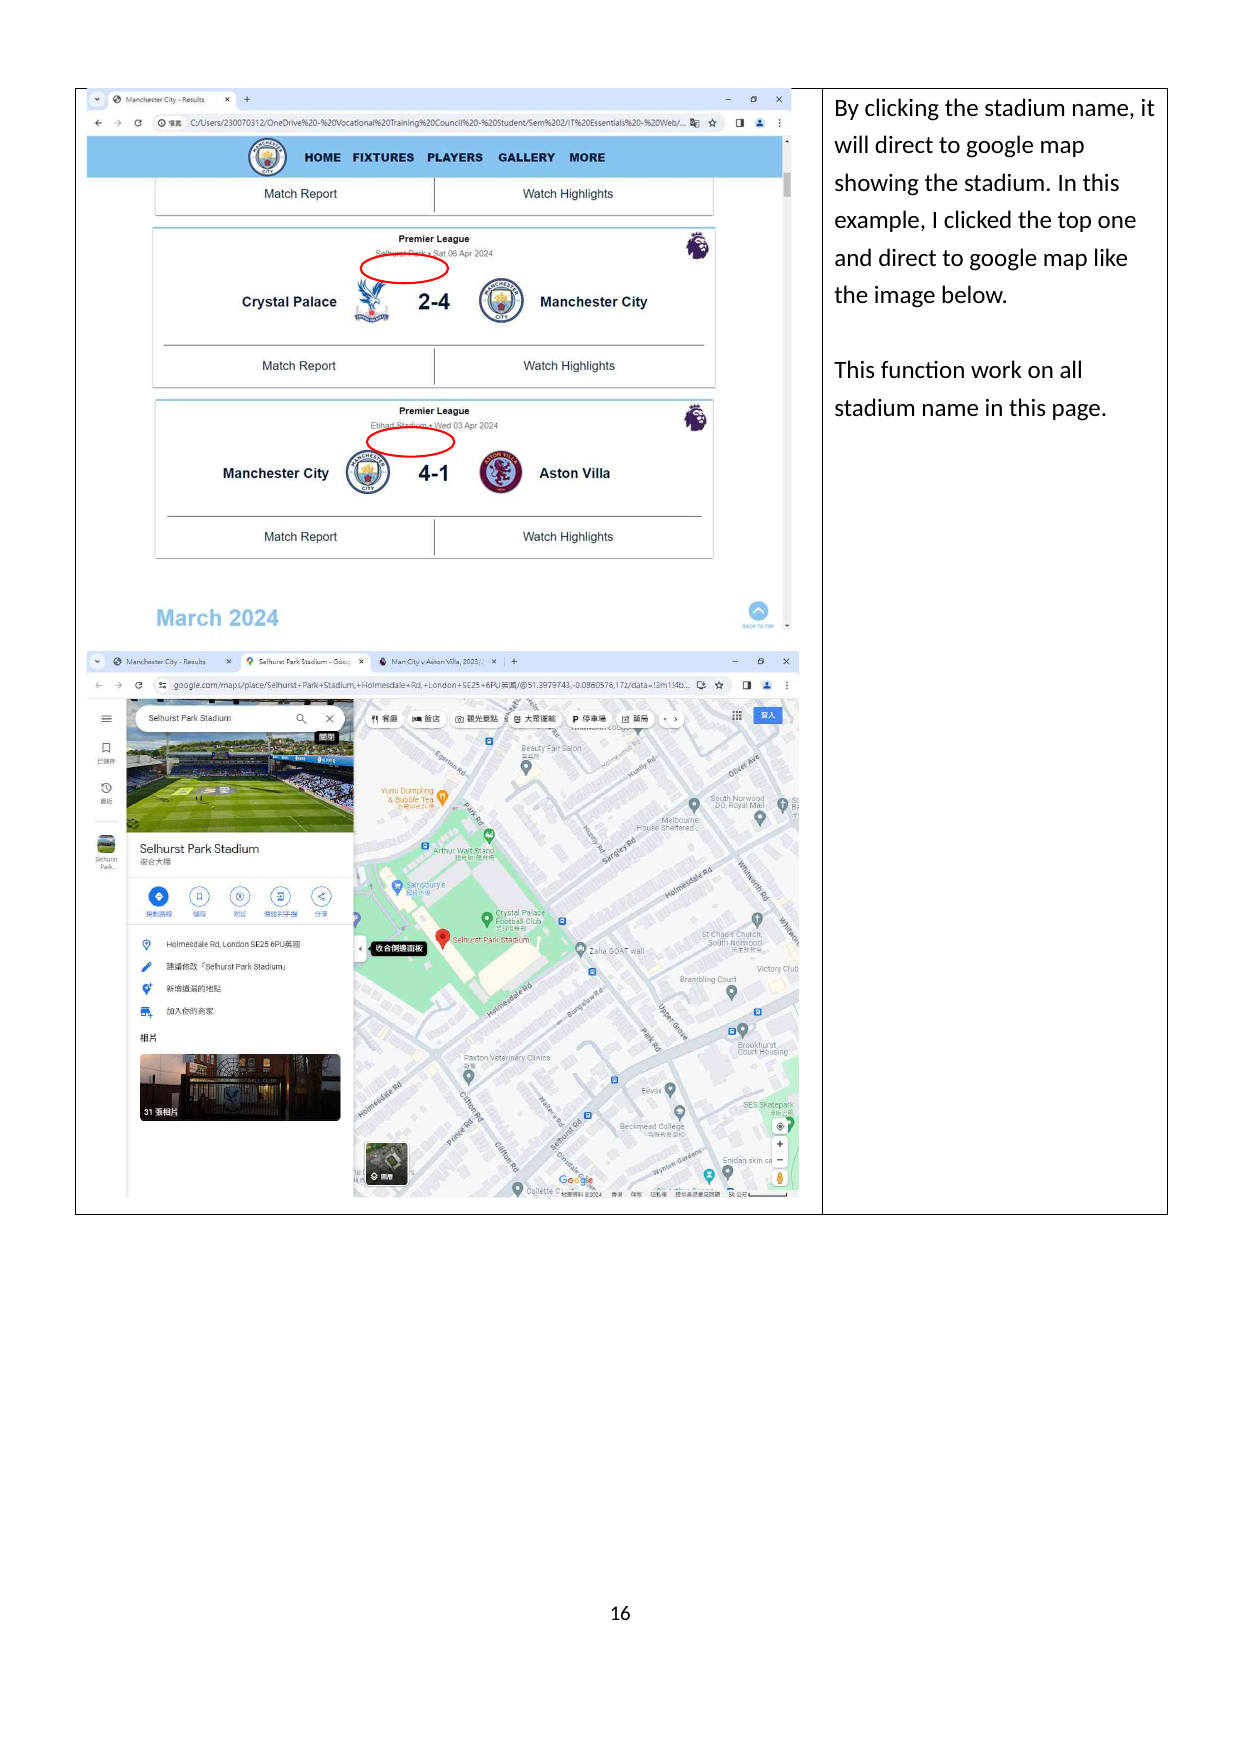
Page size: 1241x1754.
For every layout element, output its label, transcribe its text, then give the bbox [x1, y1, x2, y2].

table_cell By clicking the stadium name, it will direct to google map showing the stadium. In this example, I clicked the top one and direct to google map like the image below. This function work on all stadium name in this page. [823, 89, 1167, 1213]
picture [86, 651, 799, 1198]
table_cell [76, 89, 822, 1213]
picture [86, 88, 792, 630]
